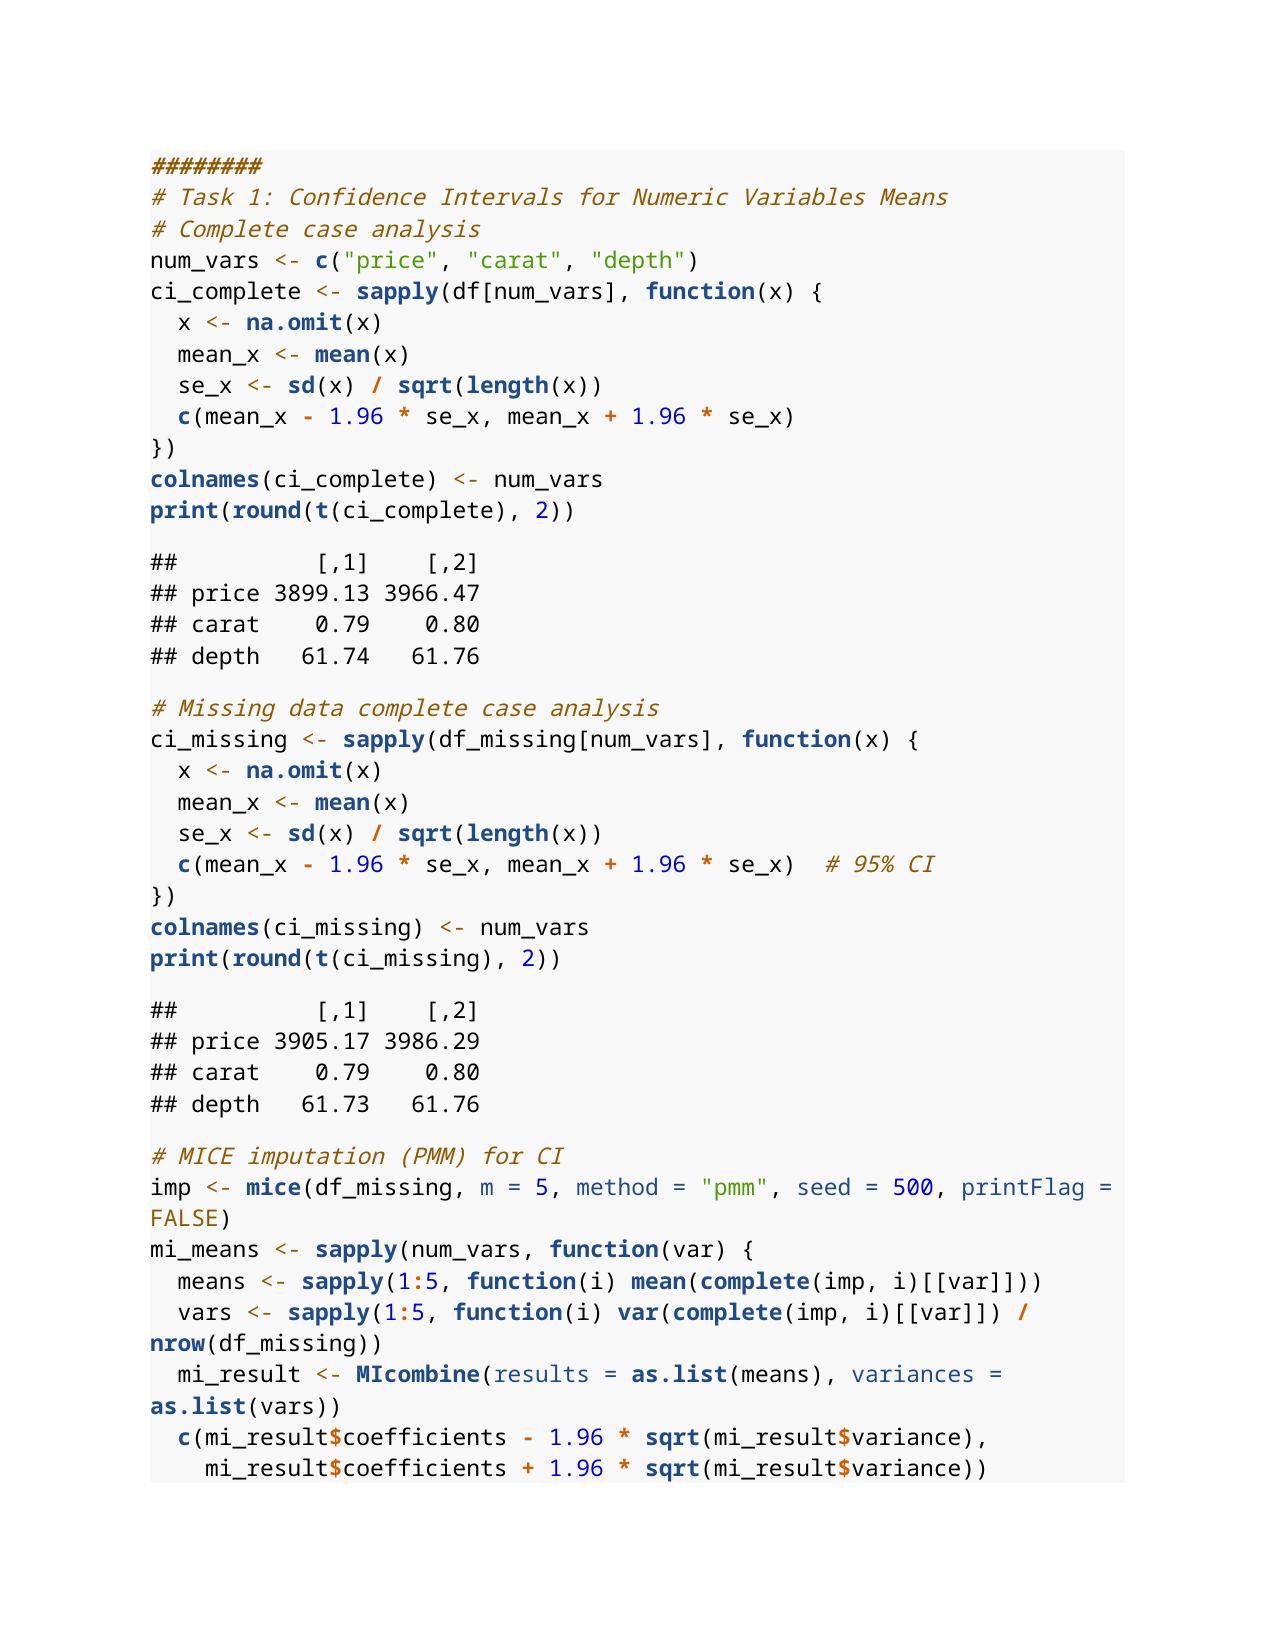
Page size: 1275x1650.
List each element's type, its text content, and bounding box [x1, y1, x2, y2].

text ## [,1] [,2] ## price 3905.17 3986.29 ## carat 0.79 0.80 ## depth 61.73 61.76 [150, 994, 1125, 1119]
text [150, 150, 1125, 525]
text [150, 1139, 1125, 1483]
text # Missing data complete case analysis ci_missing <- sapply(df_missing[num_vars], function(x) { x <- na.omit(x) mean_x <- mean(x) se_x <- sd(x) / sqrt(length(x)) c(mean_x - 1.96 * se_x, mean_x + 1.96 * se_x) # 95% CI }) colnames(ci_missing) <- num_vars print(round(t(ci_missing), 2)) [177, 692, 1125, 973]
text ## [,1] [,2] ## price 3899.13 3966.47 ## carat 0.79 0.80 ## depth 61.74 61.76 [150, 546, 1125, 671]
